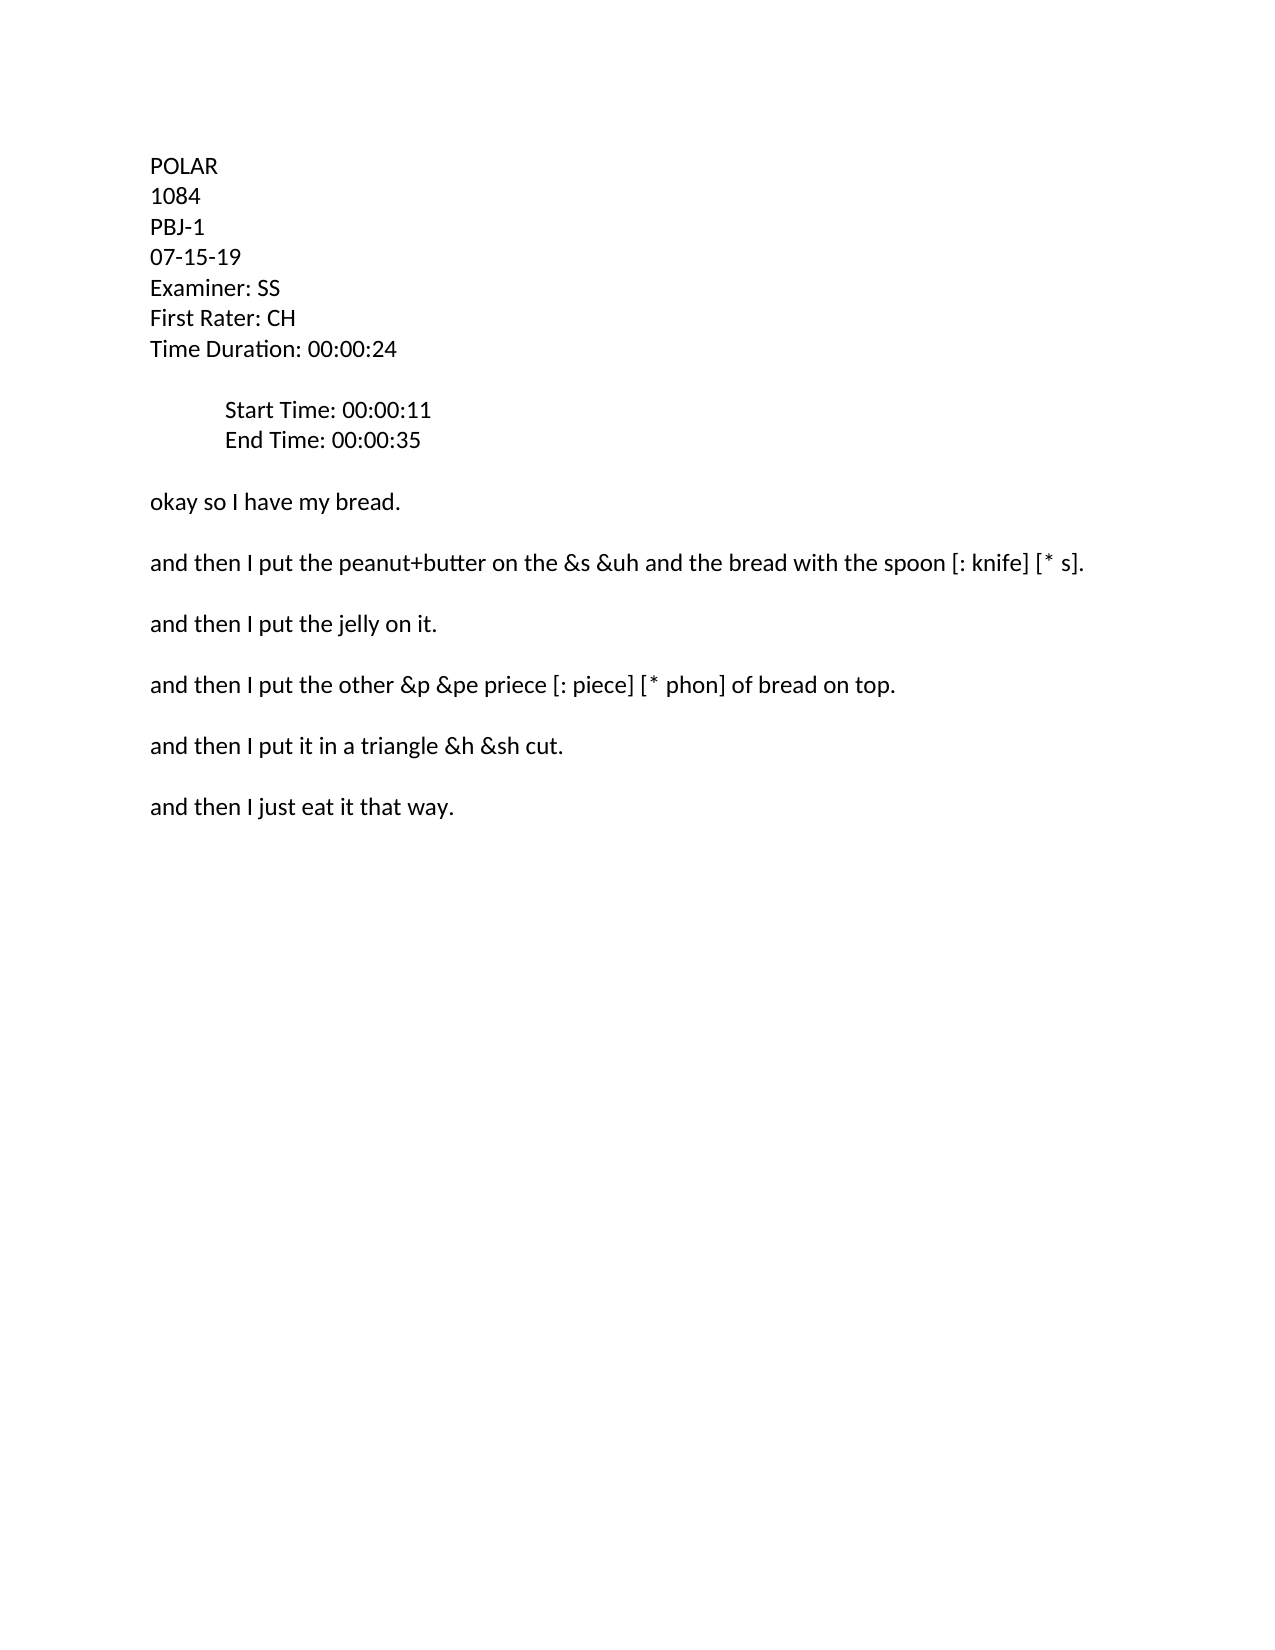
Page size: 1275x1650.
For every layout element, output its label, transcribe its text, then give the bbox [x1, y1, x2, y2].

text and then I just eat it that way. [150, 791, 1125, 821]
text First Rater: CH [150, 303, 1125, 333]
text 1084 [150, 181, 1125, 211]
text and then I put the other &p &pe priece [: piece] [* phon] of bread on top. [150, 669, 1125, 699]
text okay so I have my bread. [150, 486, 1125, 516]
text 07-15-19 [150, 242, 1125, 272]
text and then I put the peanut+butter on the &s &uh and the bread with the spoon [: knife] [* s]. [150, 547, 1125, 577]
text POLAR [150, 150, 1125, 181]
text PBJ-1 [150, 211, 1125, 242]
text and then I put the jelly on it. [150, 608, 1125, 638]
text End Time: 00:00:35 [150, 425, 1125, 455]
text Examiner: SS [150, 272, 1125, 303]
text Start Time: 00:00:11 [150, 394, 1125, 425]
text Time Duration: 00:00:24 [150, 333, 1125, 364]
text and then I put it in a triangle &h &sh cut. [150, 730, 1125, 760]
